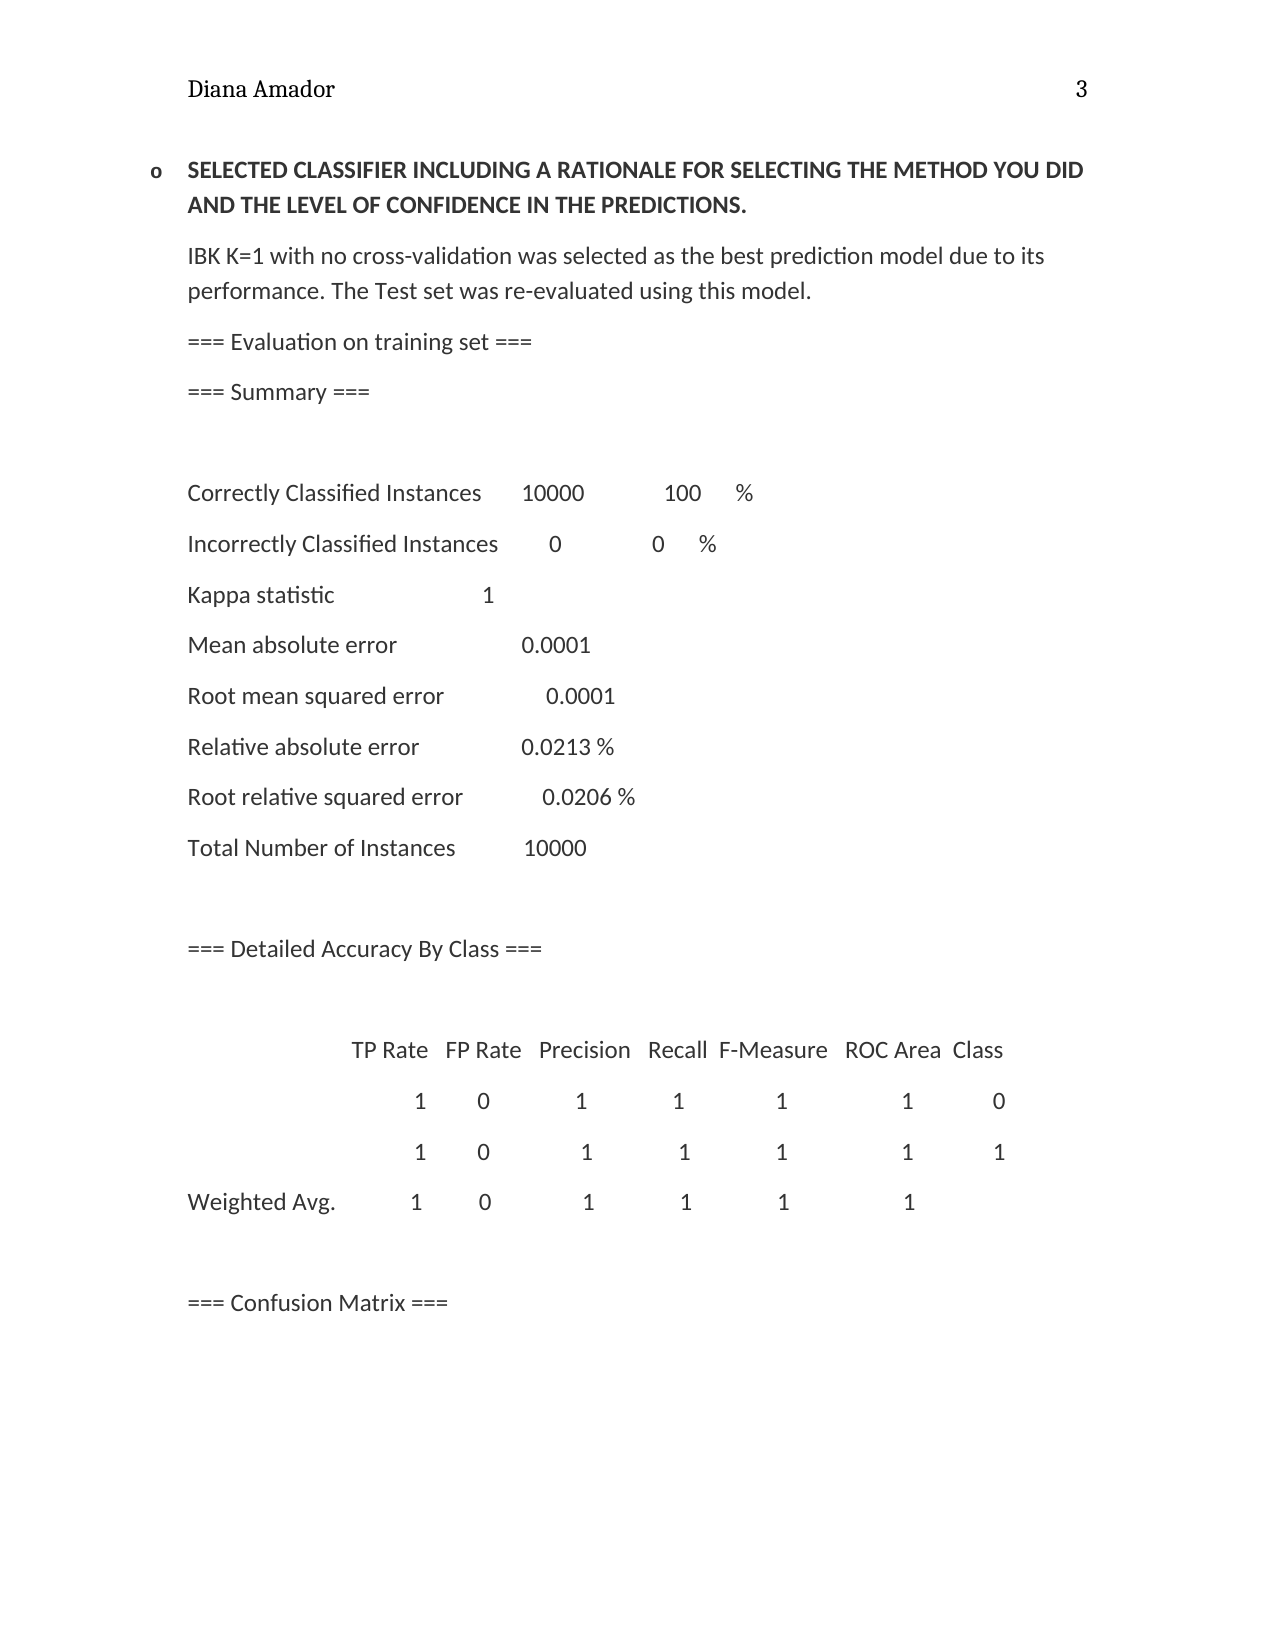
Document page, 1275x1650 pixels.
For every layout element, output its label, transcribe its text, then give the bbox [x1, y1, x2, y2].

text Root relative squared error 0.0206 % [187, 777, 1087, 812]
text === Confusion Matrix === [187, 1283, 1087, 1318]
text 1 0 1 1 1 1 1 [187, 1131, 1087, 1166]
text Root mean squared error 0.0001 [187, 676, 1087, 711]
text Kappa statistic 1 [187, 574, 1087, 609]
text TP Rate FP Rate Precision Recall F-Measure ROC Area Class [187, 1030, 1087, 1065]
text === Summary === [187, 372, 1087, 407]
text === Evaluation on training set === [187, 321, 1087, 356]
text Total Number of Instances 10000 [187, 827, 1087, 862]
list SELECTED CLASSIFIER INCLUDING A RATIONALE FOR SELECTING THE METHOD YOU DID AND THE LEVEL OF CONFIDENCE IN THE PREDICTIONS. [150, 150, 1087, 220]
text Relative absolute error 0.0213 % [187, 726, 1087, 761]
text IBK K=1 with no cross-validation was selected as the best prediction model due to its performance. The Test set was re-evaluated using this model. [187, 236, 1087, 306]
text Correctly Classified Instances 10000 100 % [187, 473, 1087, 508]
text 1 0 1 1 1 1 0 [187, 1081, 1087, 1116]
text Weighted Avg. 1 0 1 1 1 1 [187, 1182, 1087, 1217]
text === Detailed Accuracy By Class === [187, 929, 1087, 964]
text Incorrectly Classified Instances 0 0 % [187, 524, 1087, 559]
text Mean absolute error 0.0001 [187, 625, 1087, 660]
